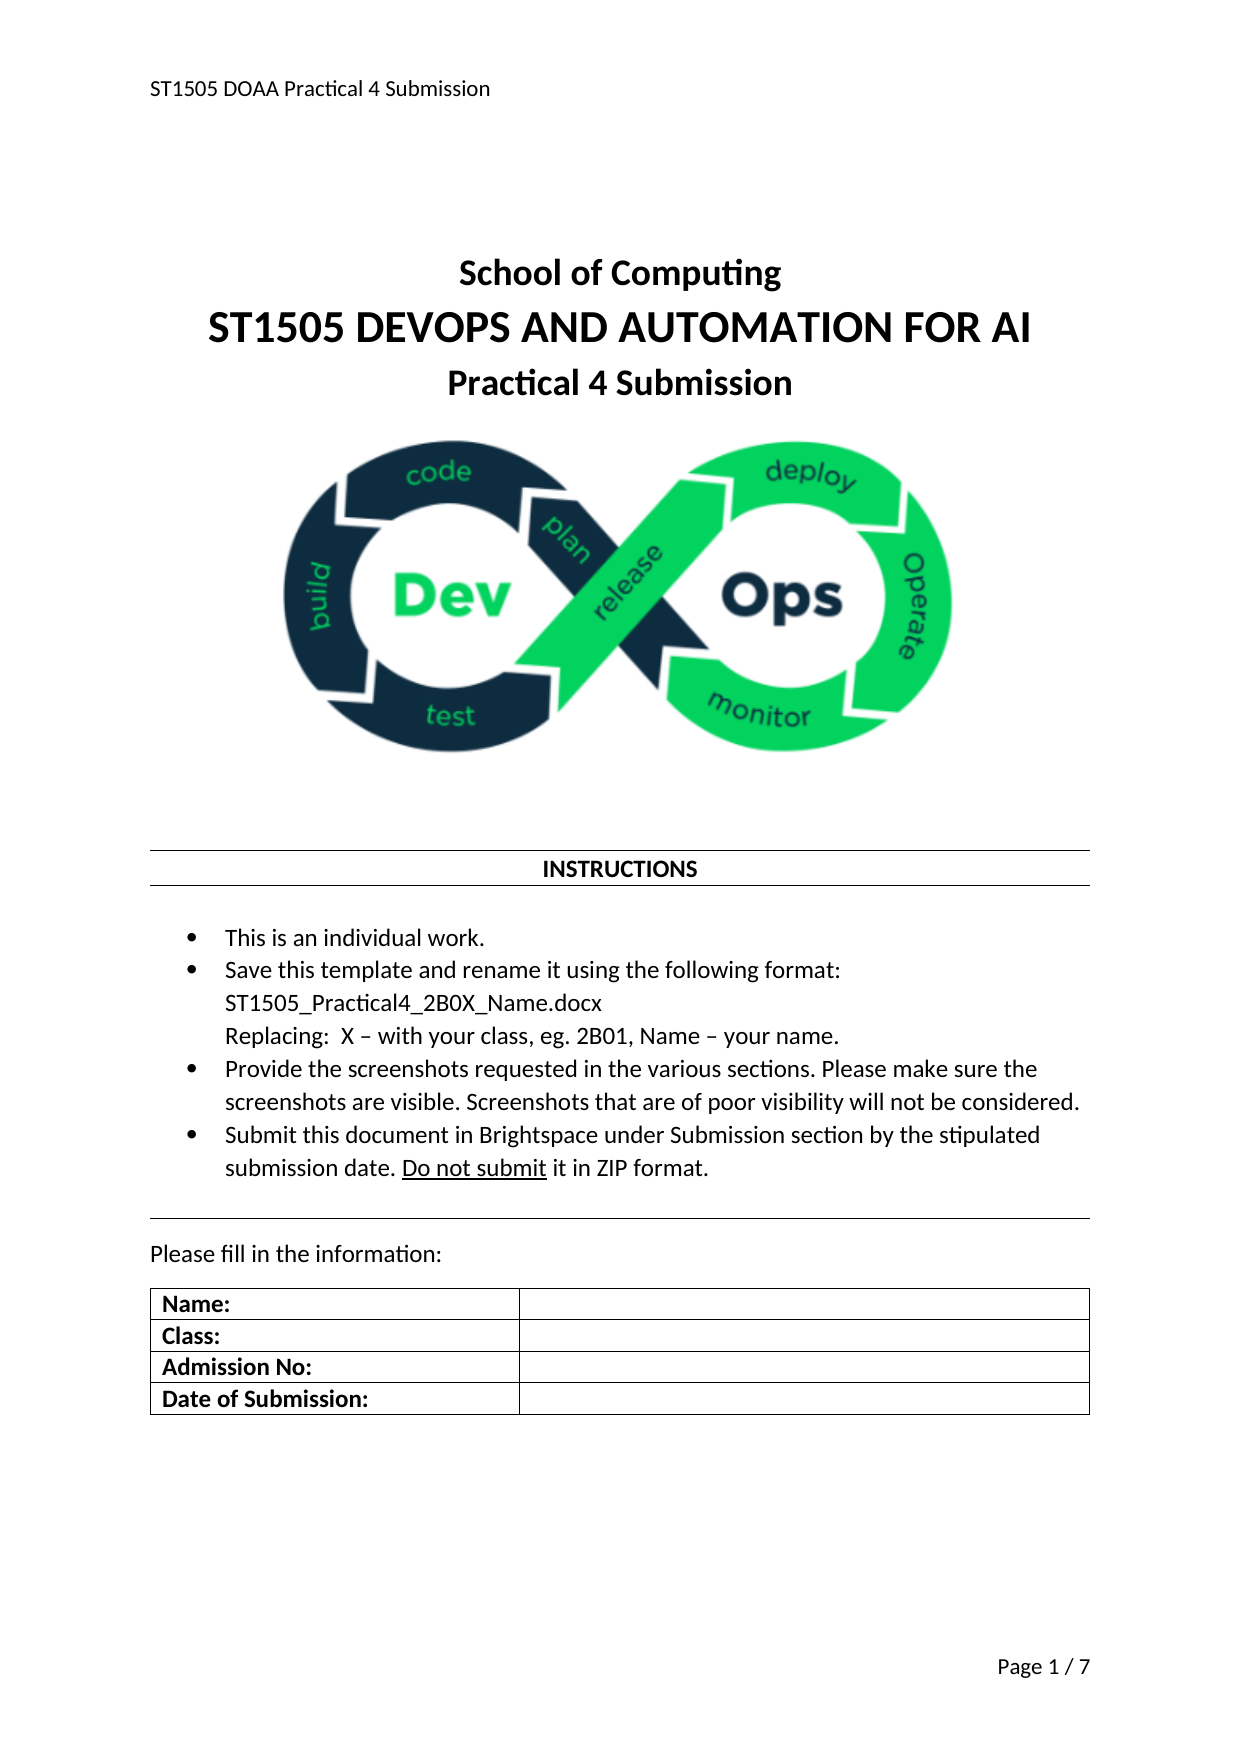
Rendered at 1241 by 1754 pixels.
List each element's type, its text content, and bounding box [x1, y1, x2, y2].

text School of Computing [150, 249, 1090, 295]
table_cell Admission No: [151, 1352, 519, 1382]
text INSTRUCTIONS [150, 851, 1090, 885]
text Please fill in the information: [150, 1238, 1090, 1268]
list This is an individual work. [187, 922, 1090, 952]
text Replacing: X – with your class, eg. 2B01, Name – your name. [150, 1021, 1090, 1051]
list Provide the screenshots requested in the various sections. Please make sure the screenshots are visible. Screenshots that are of poor visibility will not be considered. [187, 1053, 1090, 1117]
table_header [520, 1289, 1089, 1319]
picture [260, 408, 980, 782]
table_cell [520, 1320, 1089, 1351]
table_header Name: [151, 1289, 519, 1319]
text ST1505 DEVOPS AND AUTOMATION FOR AI [150, 298, 1090, 354]
list Submit this document in Brightspace under Submission section by the stipulated submission date. Do not submit it in ZIP format. [187, 1119, 1090, 1183]
table_cell Date of Submission: [151, 1383, 519, 1414]
table_cell Class: [151, 1320, 519, 1351]
table_cell [520, 1352, 1089, 1382]
table_cell [520, 1383, 1089, 1414]
list Save this template and rename it using the following format: ST1505_Practical4_2B0X_Name.docx [187, 955, 1090, 1018]
text Practical 4 Submission [150, 359, 1090, 404]
